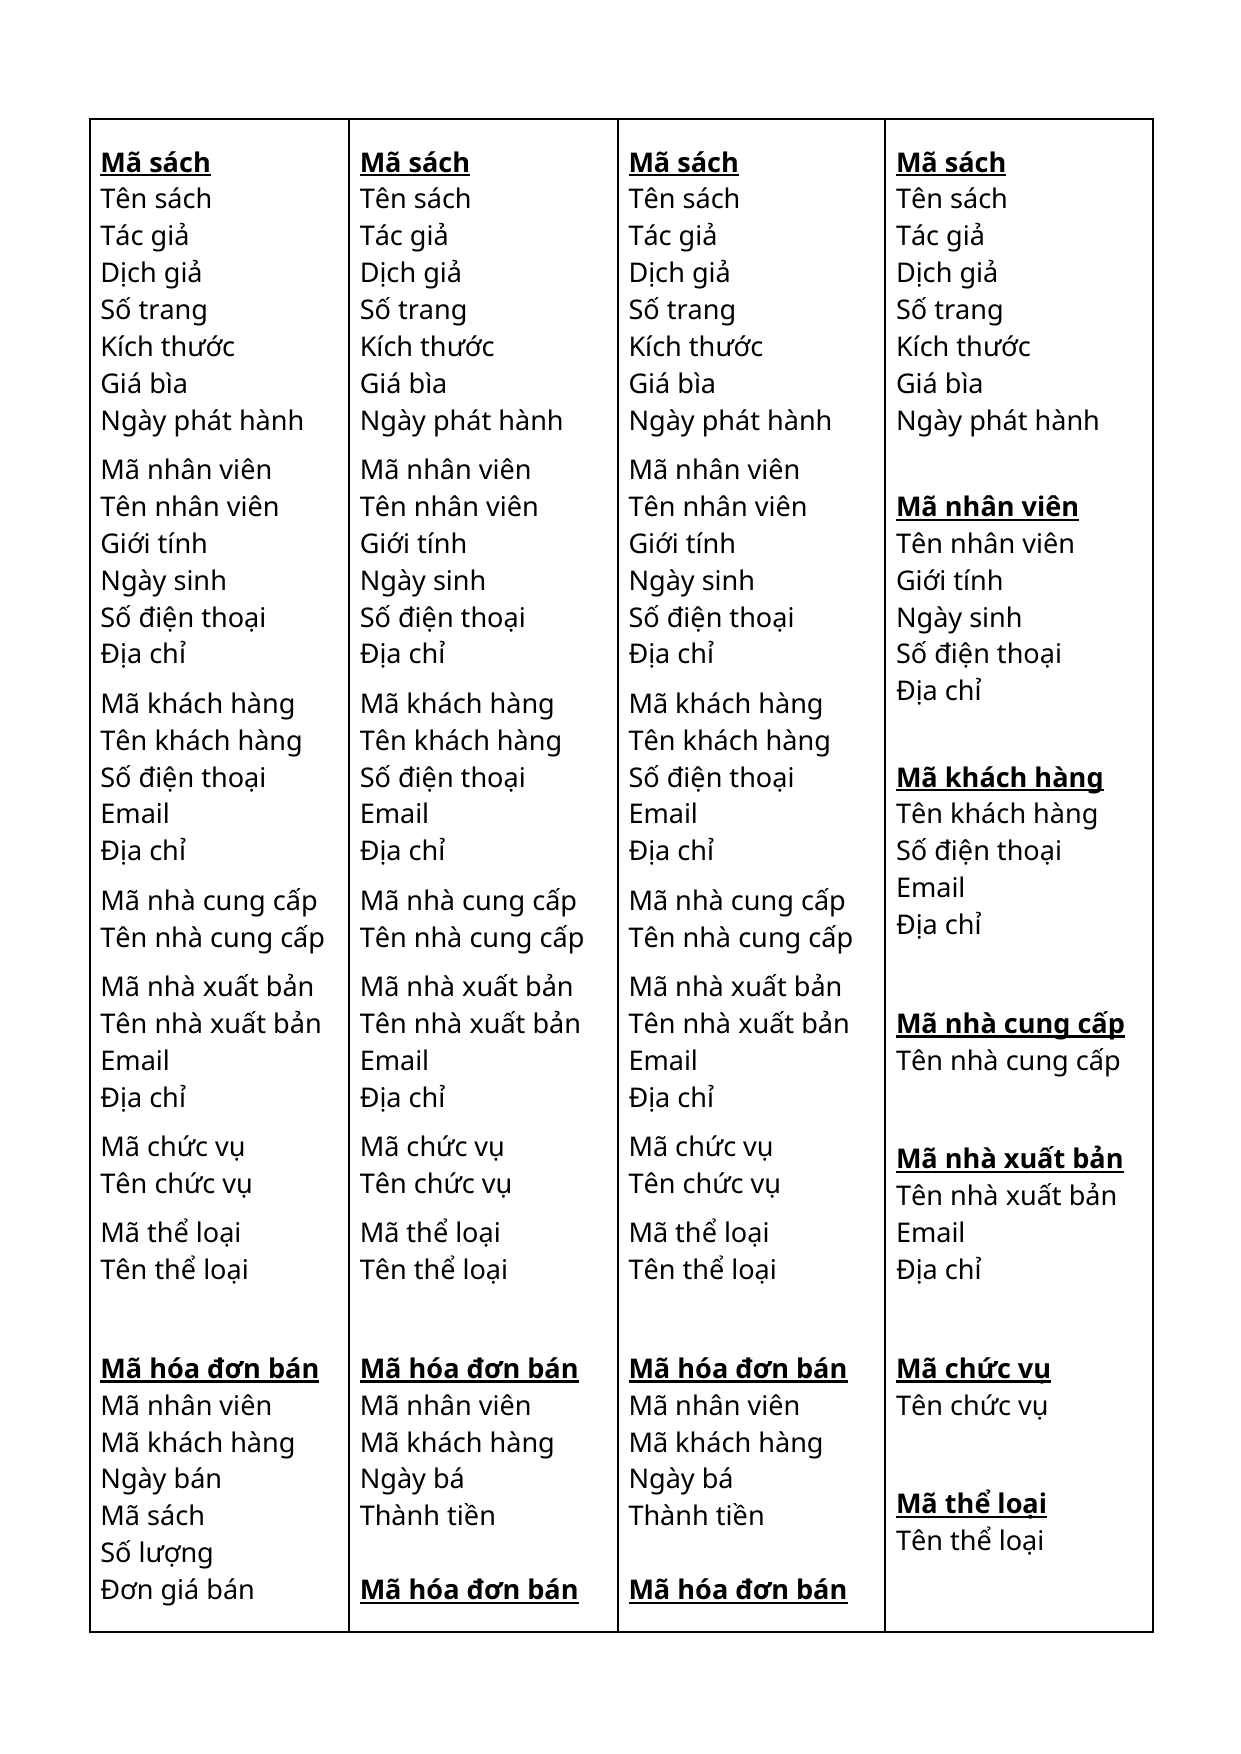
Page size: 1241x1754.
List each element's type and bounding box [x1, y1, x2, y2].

table_cell [91, 120, 348, 1631]
table_cell [350, 120, 617, 1631]
table_cell [619, 120, 884, 1631]
table_cell [886, 120, 1152, 1631]
